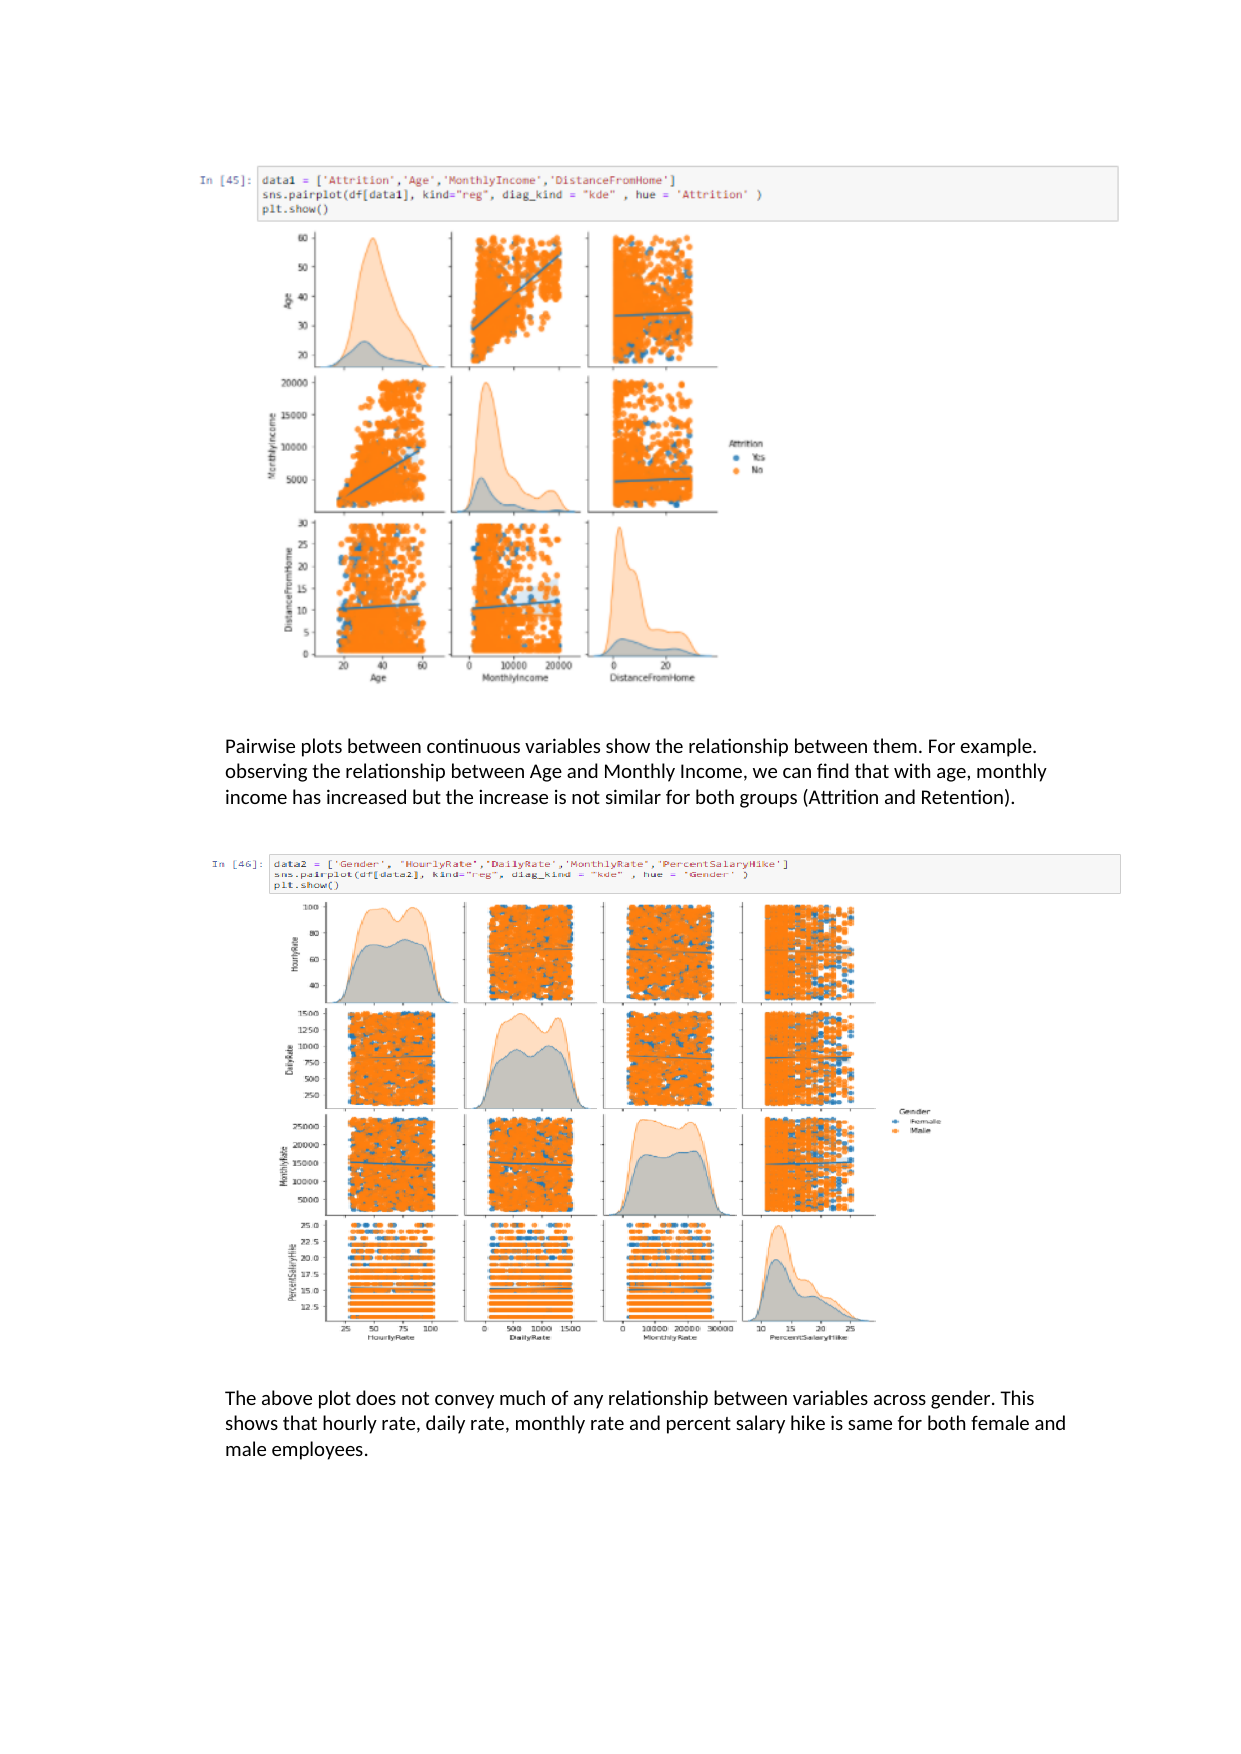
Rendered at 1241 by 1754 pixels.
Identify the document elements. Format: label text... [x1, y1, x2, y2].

picture [187, 838, 1128, 1354]
text The above plot does not convey much of any relationship between variables across gender. This shows that hourly rate, daily rate, monthly rate and percent salary hike is same for both female and male employees. [225, 1385, 1090, 1461]
text Pairwise plots between continuous variables show the relationship between them. For example. observing the relationship between Age and Monthly Income, we can find that with age, monthly income has increased but the increase is not similar for both groups (Attrition and Retention). [225, 733, 1090, 809]
picture [187, 150, 1128, 702]
